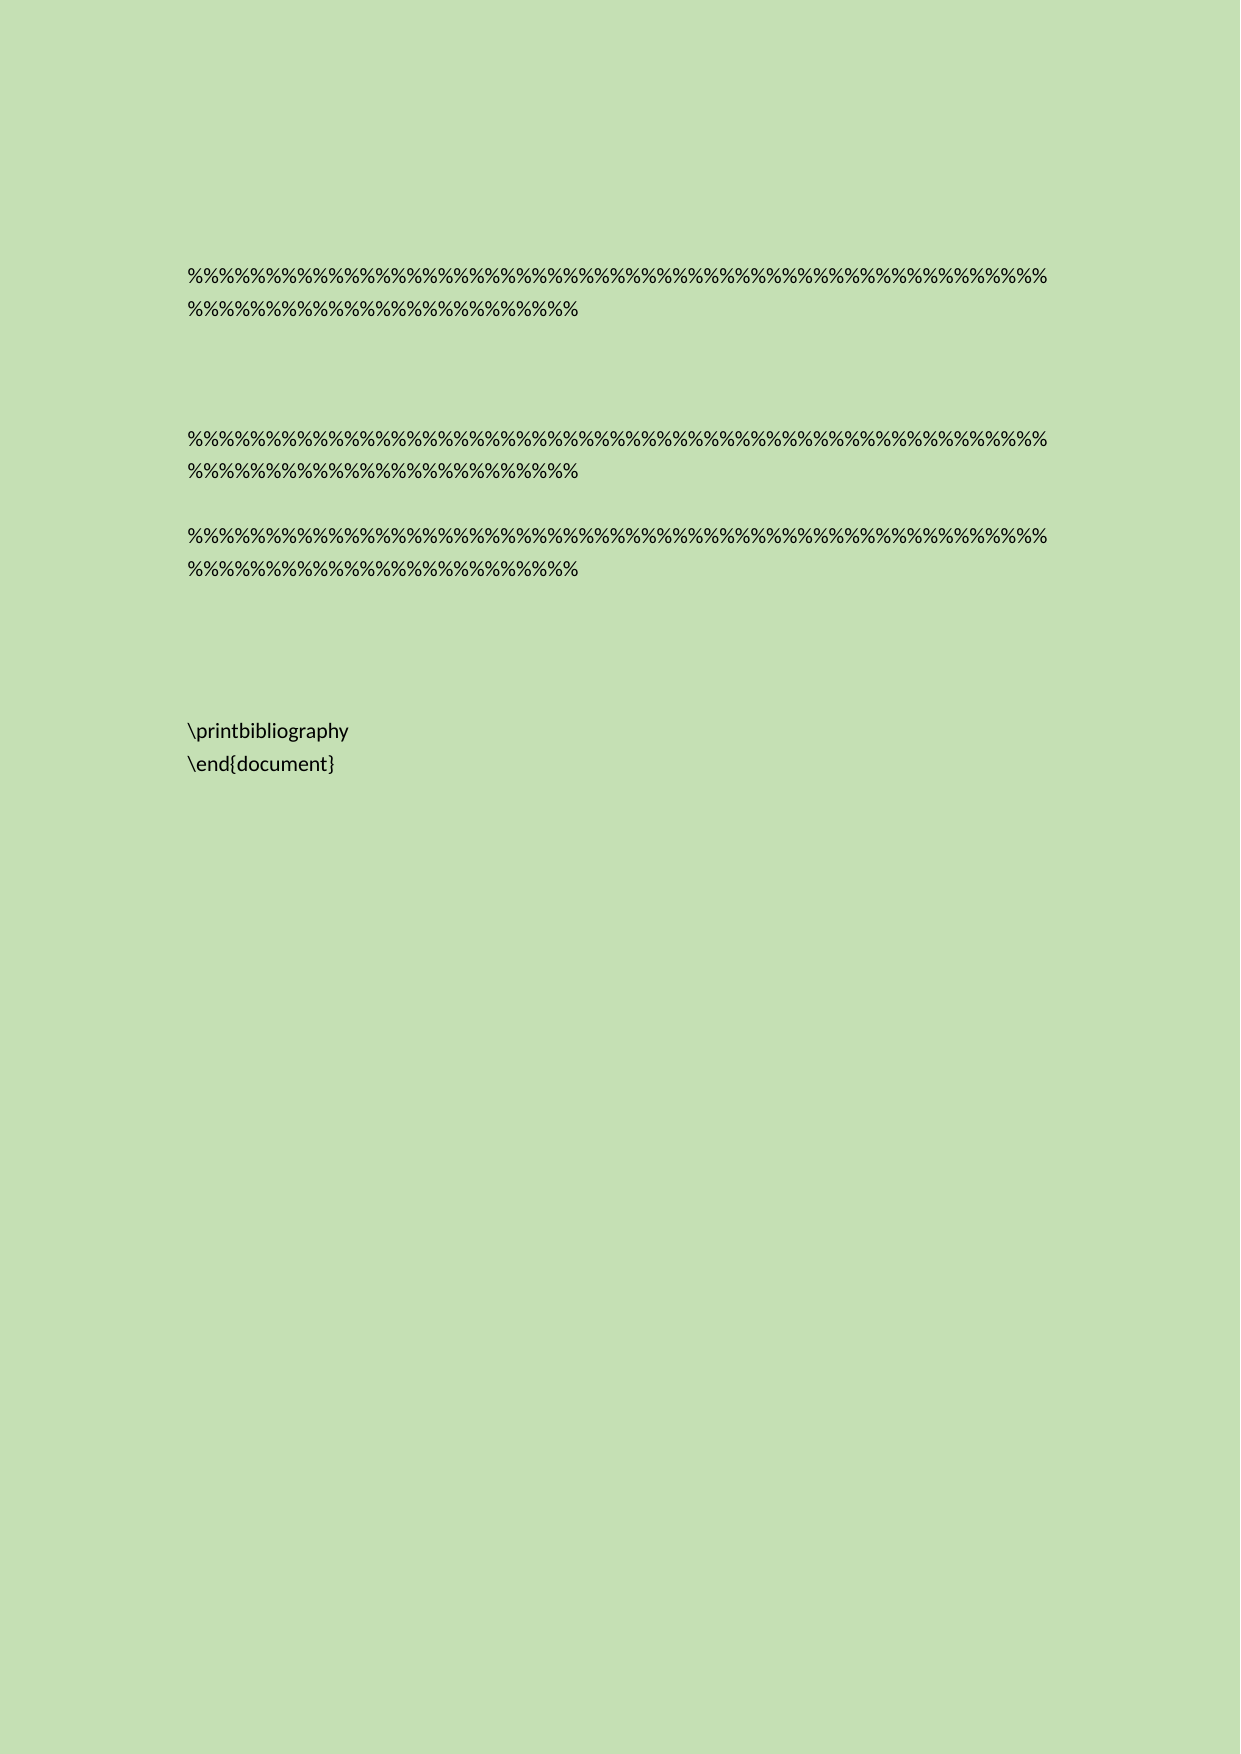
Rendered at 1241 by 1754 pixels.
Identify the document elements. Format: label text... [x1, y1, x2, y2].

text \end{document} [187, 747, 1053, 779]
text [187, 422, 1053, 487]
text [187, 259, 1053, 324]
text %%%%%%%%%%%%%%%%%%%%%%%%%%%%%%%%%%%%%%%%%%%%%%%%%%%%%%%%%%%%%%%%%%%%%%%%%%%%%%%% [187, 519, 1053, 584]
text \printbibliography [187, 714, 1053, 747]
